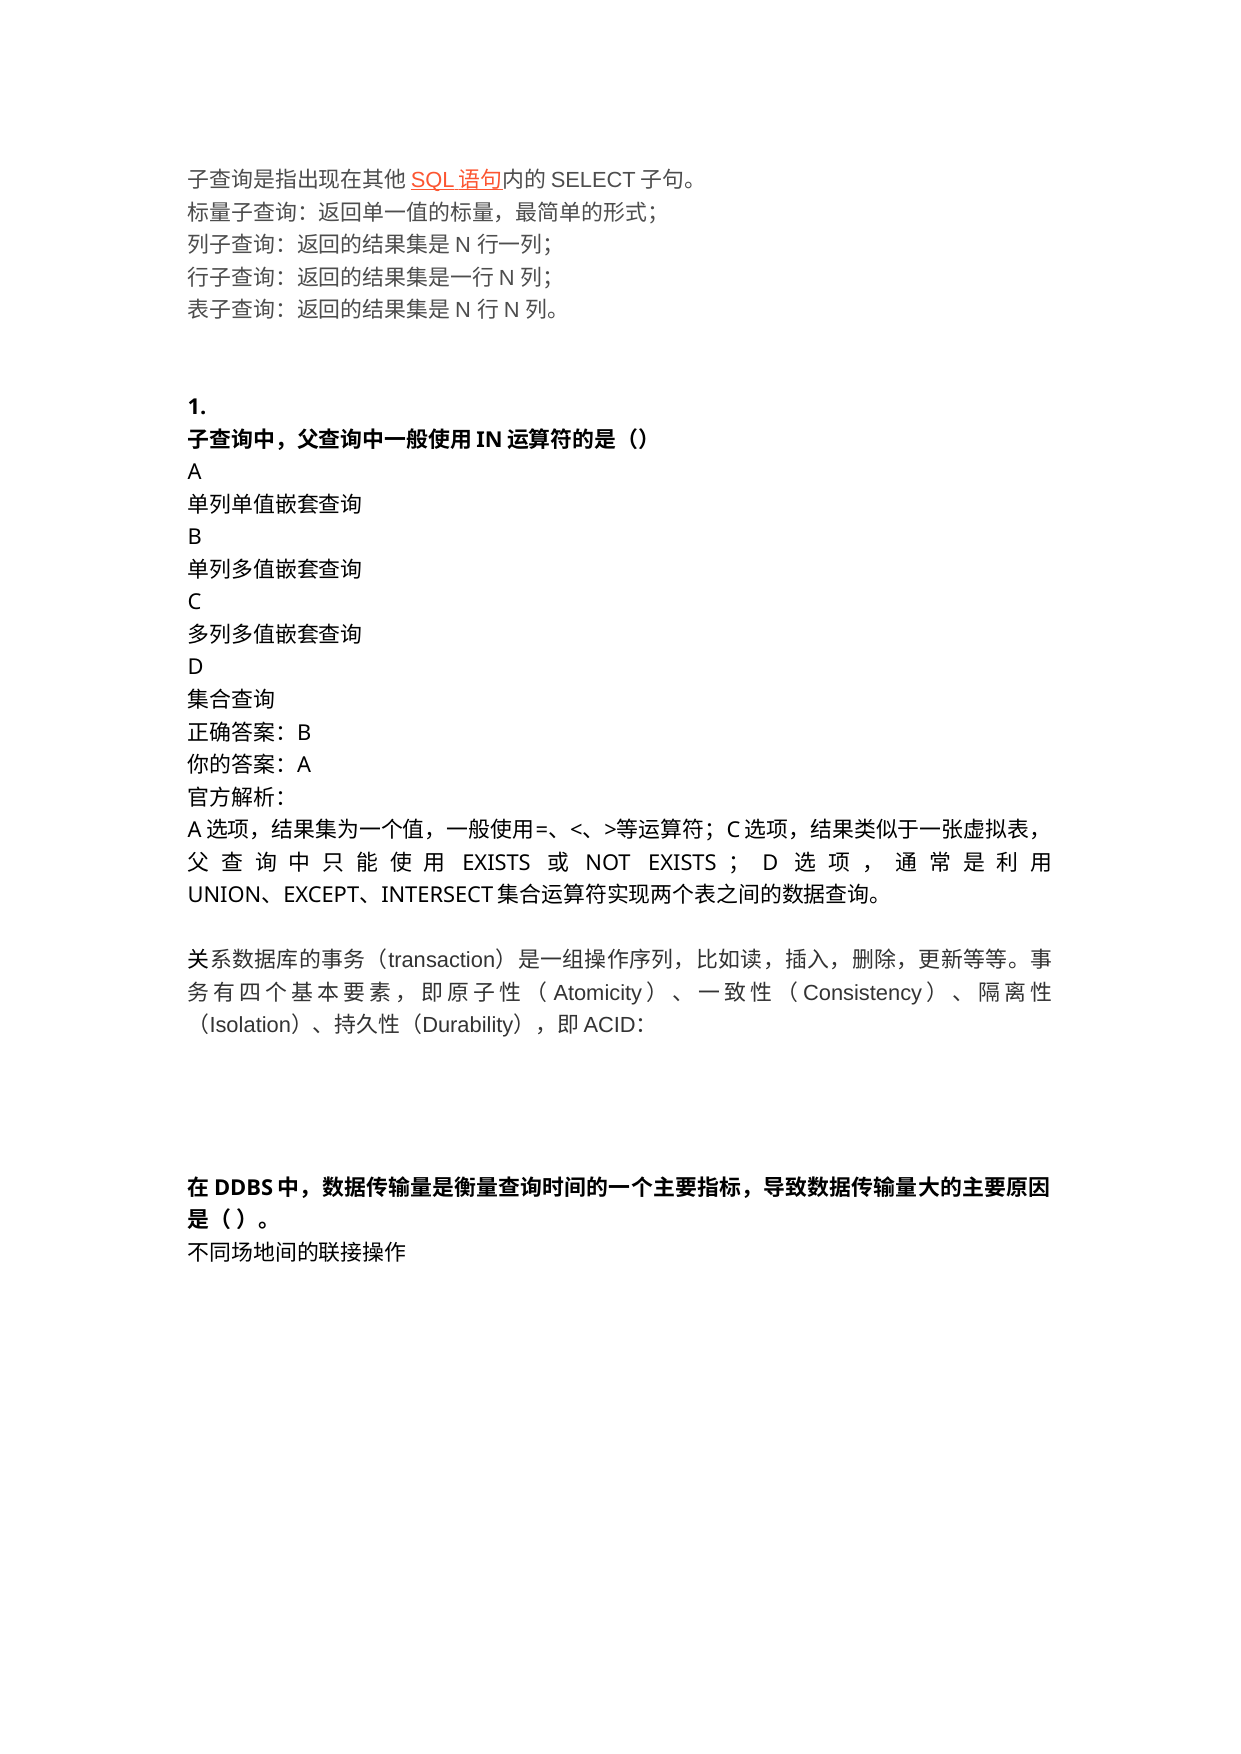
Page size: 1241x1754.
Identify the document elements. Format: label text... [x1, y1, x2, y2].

text 子查询中，父查询中一般使用IN运算符的是（） [187, 422, 1053, 454]
text A [187, 454, 1053, 487]
text 不同场地间的联接操作 [187, 1234, 1053, 1267]
text 官方解析： [187, 779, 1053, 812]
text B [187, 519, 1053, 552]
text C [187, 584, 1053, 617]
text 单列多值嵌套查询 [187, 552, 1053, 584]
text 关系数据库的事务（transaction）是一组操作序列，比如读，插入，删除，更新等等。事务有四个基本要素，即原子性（Atomicity）、一致性（Consistency）、隔离性（Isolation）、持久性（Durability），即ACID： [187, 942, 1053, 1039]
text 集合查询 [187, 682, 1053, 714]
text D [187, 649, 1053, 682]
text 在DDBS中，数据传输量是衡量查询时间的一个主要指标，导致数据传输量大的主要原因是（ ）。 [187, 1137, 1053, 1234]
text 1. [187, 389, 1053, 422]
text 多列多值嵌套查询 [187, 617, 1053, 649]
text 正确答案：B [187, 714, 1053, 747]
text A选项，结果集为一个值，一般使用=、<、>等运算符；C选项，结果类似于一张虚拟表，父查询中只能使用EXISTS或NOT EXISTS；D选项，通常是利用UNION、EXCEPT、INTERSECT集合运算符实现两个表之间的数据查询。 [187, 812, 1053, 909]
text 子查询是指出现在其他SQL语句内的SELECT子句。 [187, 162, 1053, 194]
text 单列单值嵌套查询 [187, 487, 1053, 519]
text 标量子查询：返回单一值的标量，最简单的形式； 列子查询：返回的结果集是 N 行一列； 行子查询：返回的结果集是一行 N 列； 表子查询：返回的结果集是 N 行 N 列。 [187, 194, 1053, 324]
text 你的答案：A [187, 747, 1053, 779]
